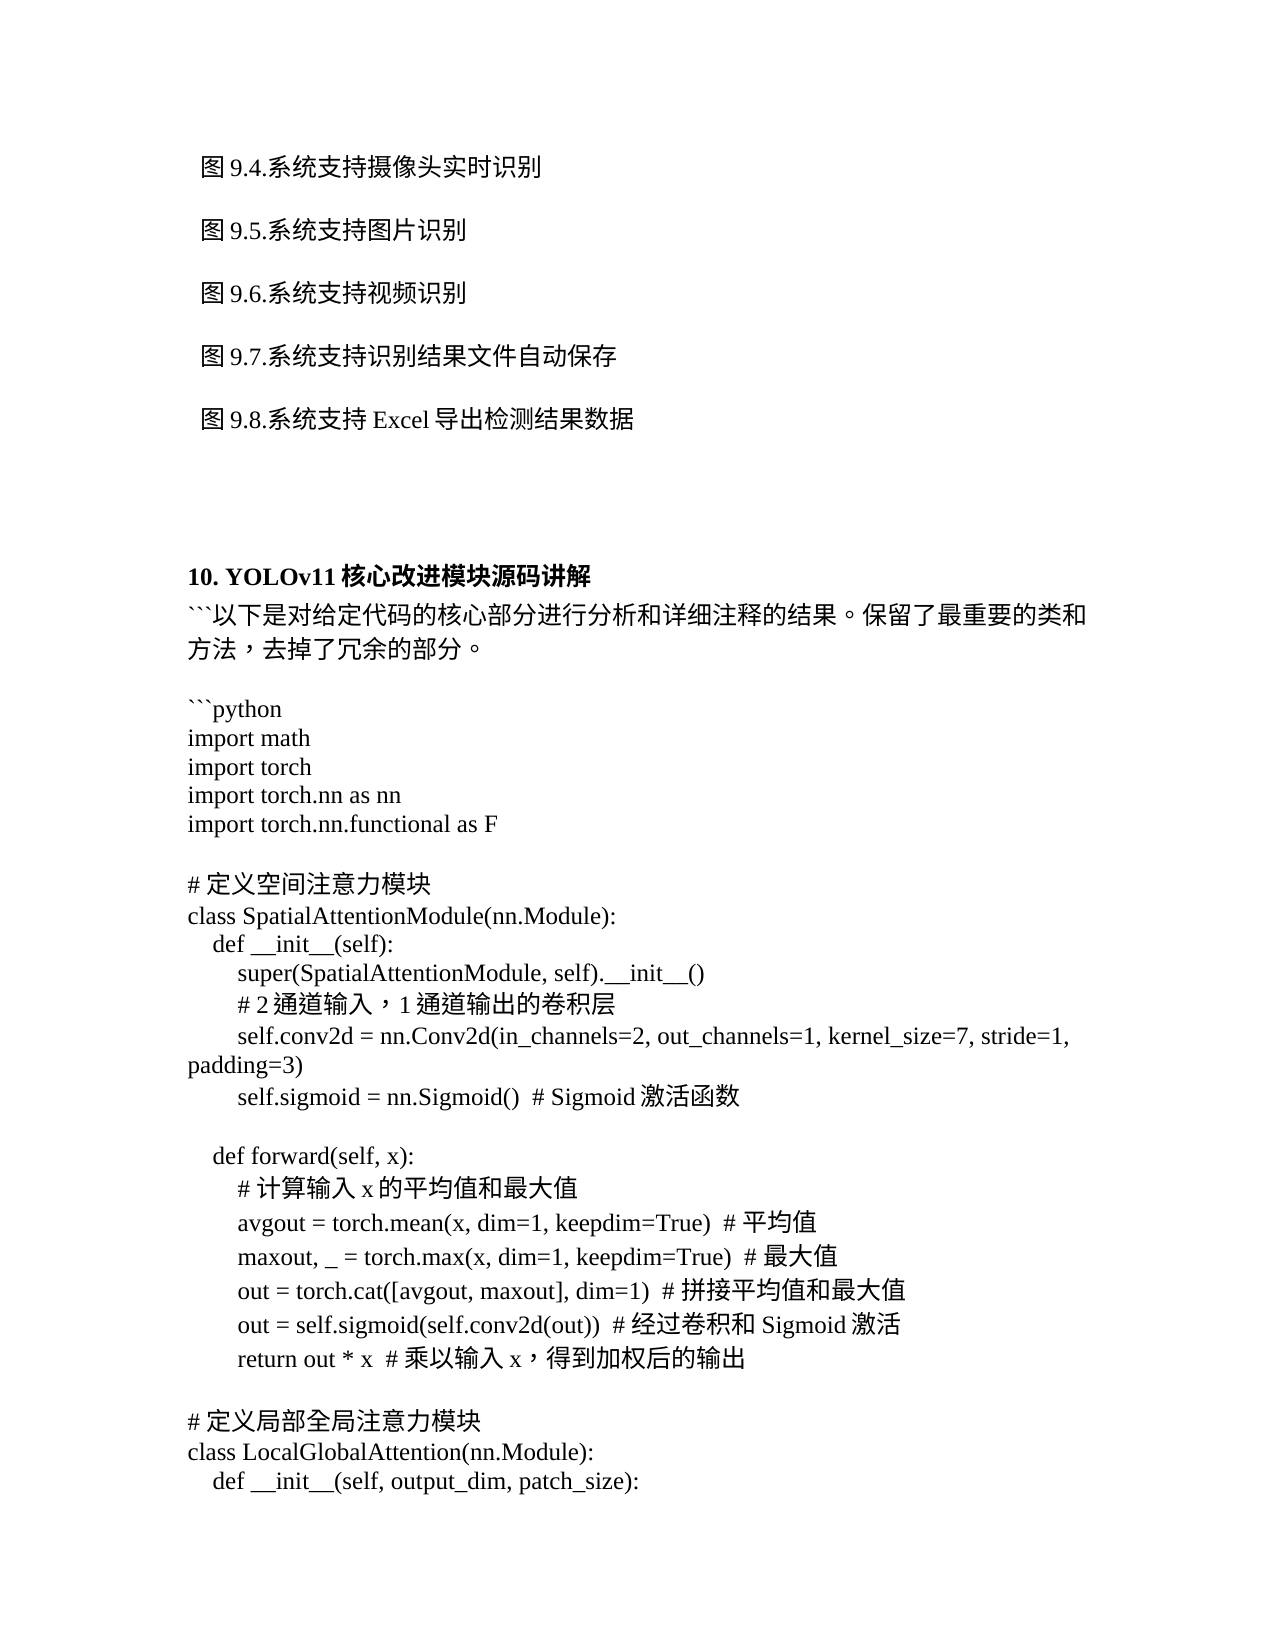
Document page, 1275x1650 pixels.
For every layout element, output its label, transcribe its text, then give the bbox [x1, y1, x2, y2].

subtitle 10. YOLOv11核心改进模块源码讲解 [187, 558, 1087, 592]
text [187, 150, 1087, 435]
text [187, 597, 1087, 1495]
